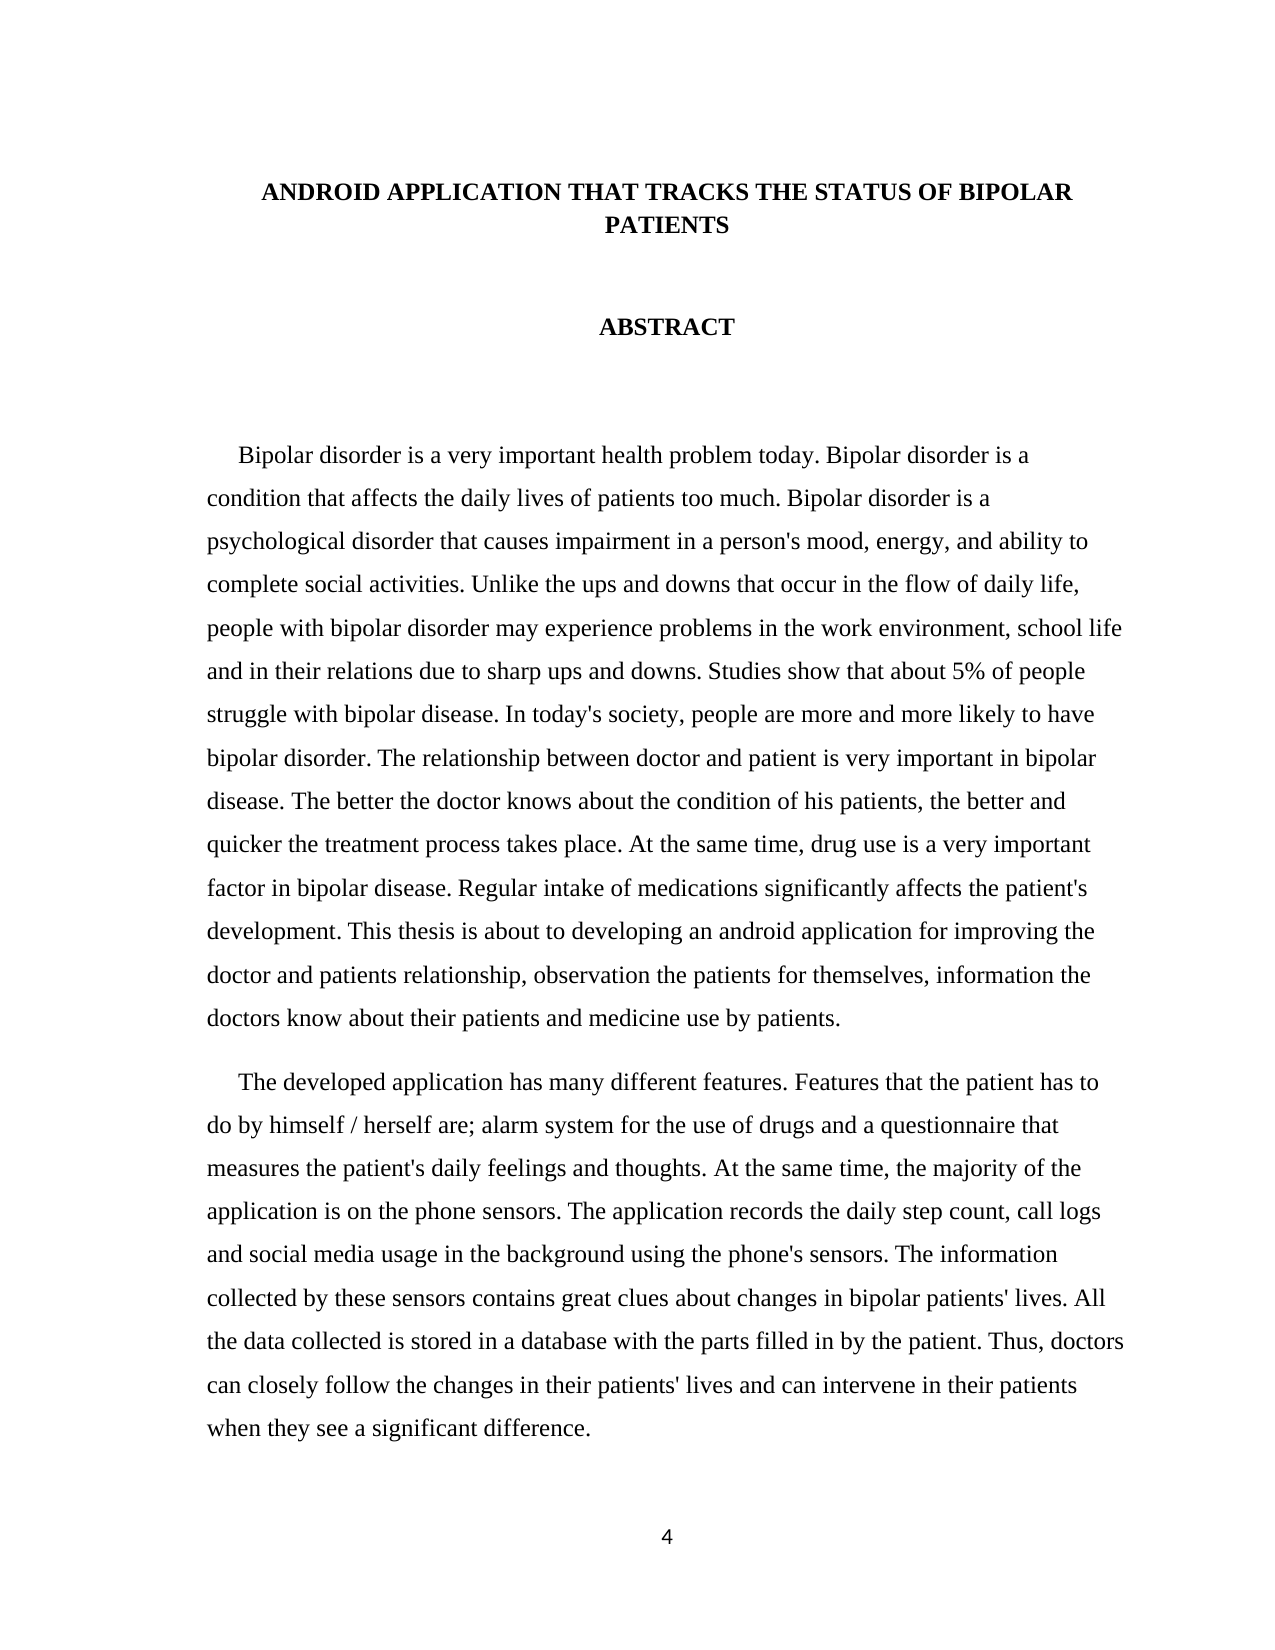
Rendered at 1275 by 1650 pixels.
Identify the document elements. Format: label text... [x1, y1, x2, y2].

text The developed application has many different features. Features that the patient has to do by himself / herself are; alarm system for the use of drugs and a questionnaire that measures the patient's daily feelings and thoughts. At the same time, the majority of the application is on the phone sensors. The application records the daily step count, call logs and social media usage in the background using the phone's sensors. The information collected by these sensors contains great clues about changes in bipolar patients' lives. All the data collected is stored in a database with the parts filled in by the patient. Thus, doctors can closely follow the changes in their patients' lives and can intervene in their patients when they see a significant difference. [207, 1067, 1127, 1442]
text Bipolar disorder is a very important health problem today. Bipolar disorder is a condition that affects the daily lives of patients too much. Bipolar disorder is a psychological disorder that causes impairment in a person's mood, energy, and ability to complete social activities. Unlike the ups and downs that occur in the flow of daily life, people with bipolar disorder may experience problems in the work environment, school life and in their relations due to sharp ups and downs. Studies show that about 5% of people struggle with bipolar disease. In today's society, people are more and more likely to have bipolar disorder. The relationship between doctor and patient is very important in bipolar disease. The better the doctor knows about the condition of his patients, the better and quicker the treatment process takes place. At the same time, drug use is a very important factor in bipolar disease. Regular intake of medications significantly affects the patient's development. This thesis is about to developing an android application for improving the doctor and patients relationship, observation the patients for themselves, information the doctors know about their patients and medicine use by patients. [207, 440, 1127, 1032]
text ANDROID APPLICATION THAT TRACKS THE STATUS OF BIPOLAR PATIENTS [207, 177, 1127, 239]
text ABSTRACT [207, 312, 1127, 341]
